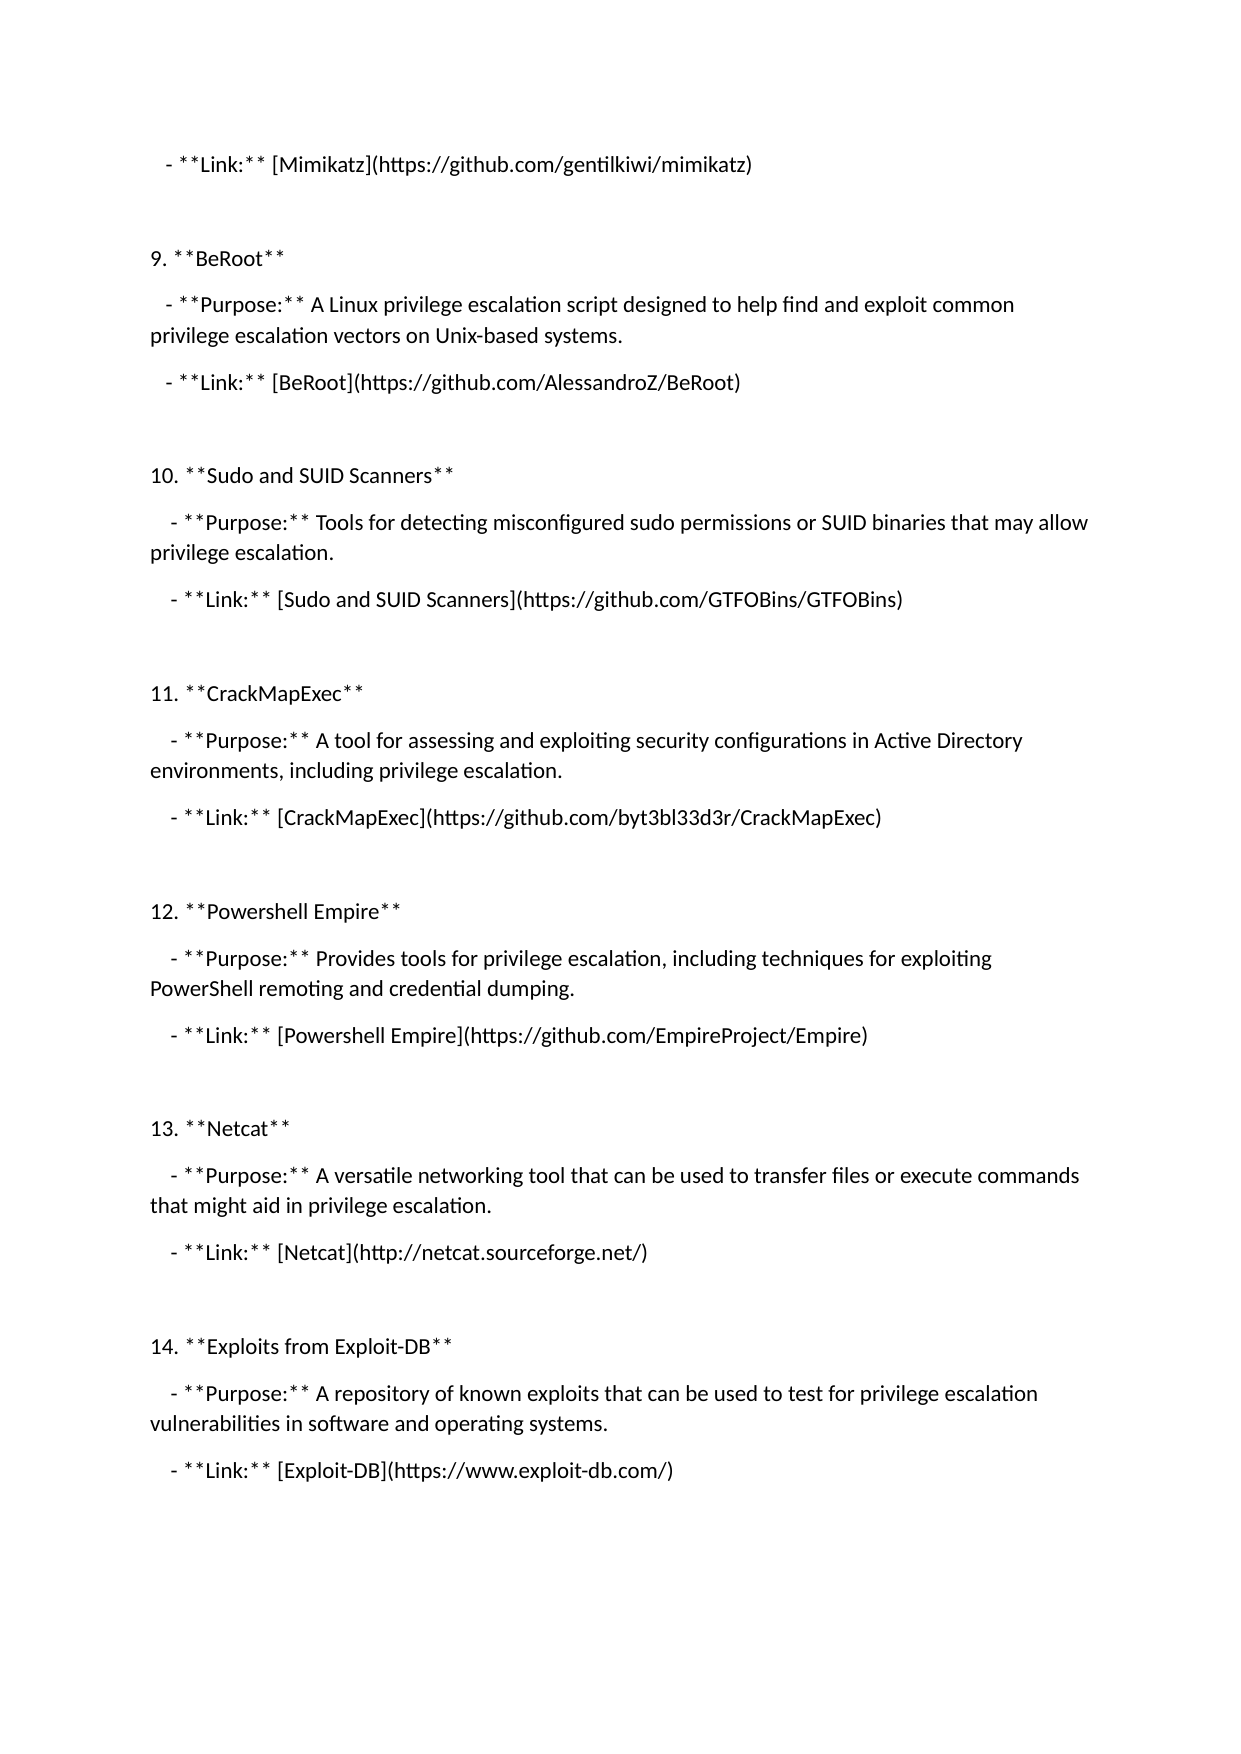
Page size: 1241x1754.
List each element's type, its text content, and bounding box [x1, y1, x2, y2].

text 13. **Netcat** [150, 1114, 1090, 1143]
text - **Purpose:** A versatile networking tool that can be used to transfer files or execute commands that might aid in privilege escalation. [150, 1161, 1090, 1220]
text - **Link:** [Exploit-DB](https://www.exploit-db.com/) [150, 1456, 1090, 1484]
text - **Purpose:** A repository of known exploits that can be used to test for privilege escalation vulnerabilities in software and operating systems. [150, 1379, 1090, 1437]
text - **Link:** [BeRoot](https://github.com/AlessandroZ/BeRoot) [150, 368, 1090, 396]
text 10. **Sudo and SUID Scanners** [150, 461, 1090, 489]
text - **Link:** [Sudo and SUID Scanners](https://github.com/GTFOBins/GTFOBins) [150, 585, 1090, 613]
text - **Link:** [Mimikatz](https://github.com/gentilkiwi/mimikatz) [150, 150, 1090, 178]
text - **Link:** [Netcat](http://netcat.sourceforge.net/) [150, 1238, 1090, 1267]
text - **Link:** [Powershell Empire](https://github.com/EmpireProject/Empire) [150, 1021, 1090, 1049]
text 9. **BeRoot** [150, 244, 1090, 272]
text 11. **CrackMapExec** [150, 679, 1090, 707]
text - **Purpose:** A Linux privilege escalation script designed to help find and exploit common privilege escalation vectors on Unix-based systems. [150, 291, 1090, 349]
text - **Purpose:** Provides tools for privilege escalation, including techniques for exploiting PowerShell remoting and credential dumping. [150, 944, 1090, 1002]
text - **Link:** [CrackMapExec](https://github.com/byt3bl33d3r/CrackMapExec) [150, 803, 1090, 831]
text - **Purpose:** Tools for detecting misconfigured sudo permissions or SUID binaries that may allow privilege escalation. [150, 508, 1090, 567]
text 14. **Exploits from Exploit-DB** [150, 1332, 1090, 1360]
text 12. **Powershell Empire** [150, 897, 1090, 925]
text - **Purpose:** A tool for assessing and exploiting security configurations in Active Directory environments, including privilege escalation. [150, 726, 1090, 784]
